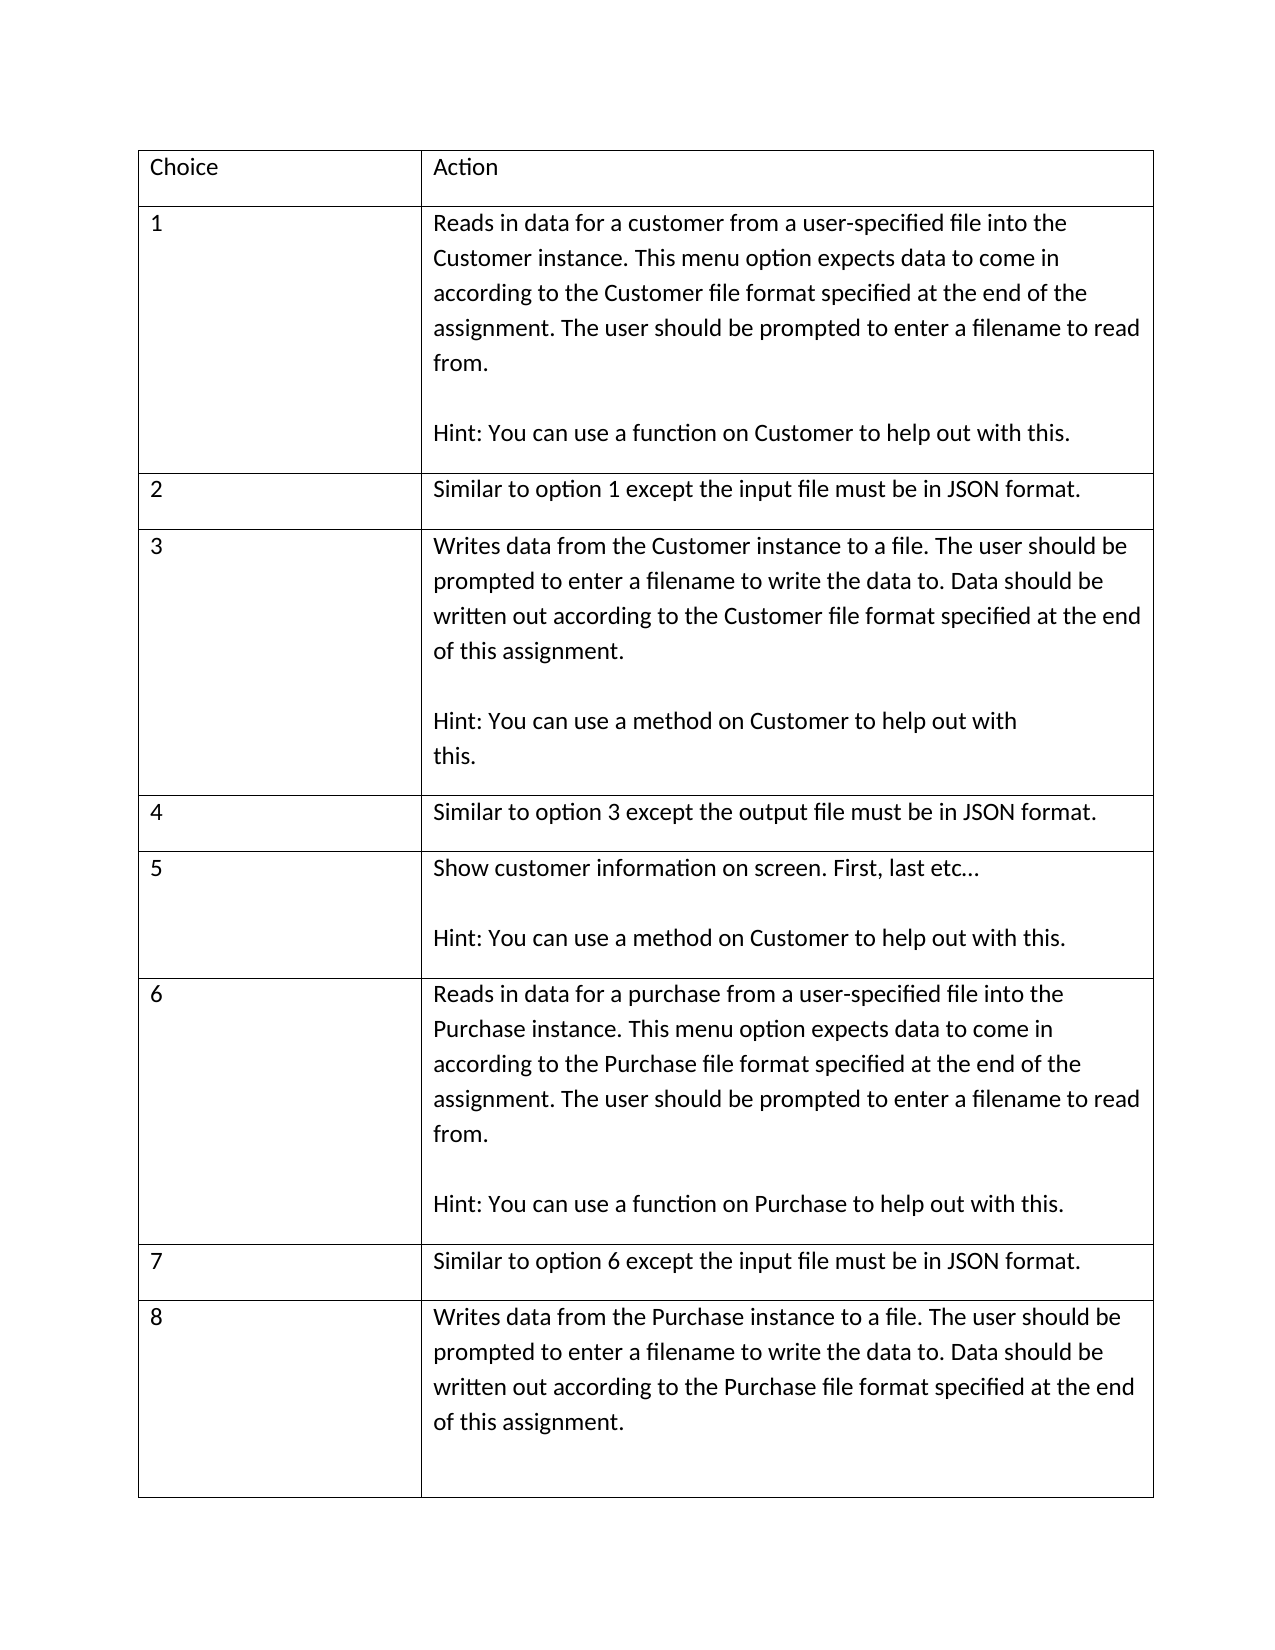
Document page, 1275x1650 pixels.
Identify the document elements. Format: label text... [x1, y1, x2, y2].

table_cell Similar to option 6 except the input file must be in JSON format. [422, 1245, 1153, 1300]
table_cell 5 [139, 852, 421, 977]
table_cell Show customer information on screen. First, last etc… Hint: You can use a method on Customer to help out with this. [422, 852, 1153, 977]
table_cell 1 [139, 207, 421, 472]
table_cell 2 [139, 474, 421, 529]
table_cell 6 [139, 979, 421, 1244]
table_cell 7 [139, 1245, 421, 1300]
table_cell 3 [139, 530, 421, 795]
table_cell Similar to option 3 except the output file must be in JSON format. [422, 796, 1153, 851]
table_cell Reads in data for a customer from a user-specified file into the Customer instance. This menu option expects data to come in according to the Customer file format specified at the end of the assignment. The user should be prompted to enter a filename to read from. Hint: You can use a function on Customer to help out with this. [422, 207, 1153, 472]
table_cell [422, 1301, 1153, 1497]
table_cell Reads in data for a purchase from a user-specified file into the Purchase instance. This menu option expects data to come in according to the Purchase file format specified at the end of the assignment. The user should be prompted to enter a filename to read from. Hint: You can use a function on Purchase to help out with this. [422, 979, 1153, 1244]
table_cell 8 [139, 1301, 421, 1497]
table_header Action [422, 151, 1153, 206]
table_cell 4 [139, 796, 421, 851]
table_cell Writes data from the Customer instance to a file. The user should be prompted to enter a filename to write the data to. Data should be written out according to the Customer file format specified at the end of this assignment. Hint: You can use a method on Customer to help out with this. [422, 530, 1153, 795]
table_cell Similar to option 1 except the input file must be in JSON format. [422, 474, 1153, 529]
table_header Choice [139, 151, 421, 206]
